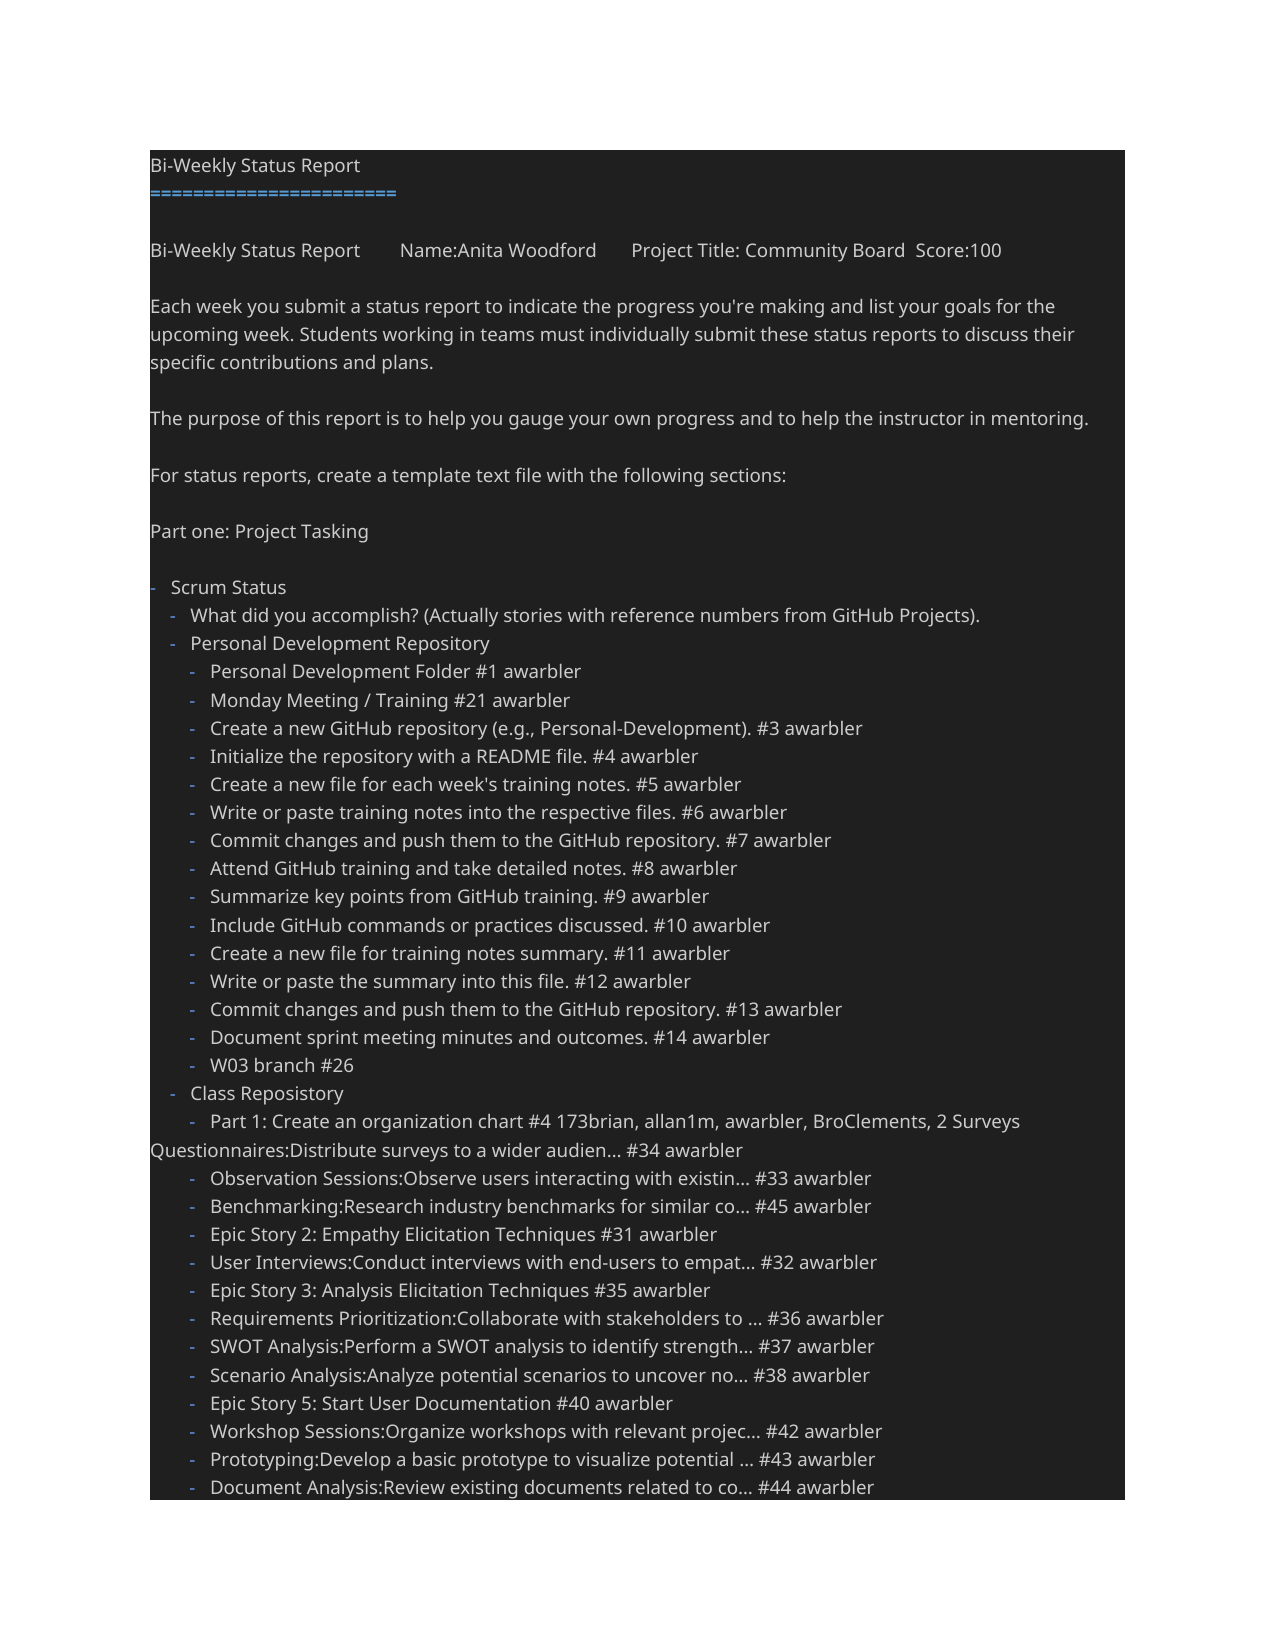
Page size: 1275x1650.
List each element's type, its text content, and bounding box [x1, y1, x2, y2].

text - Write or paste training notes into the respective files. #6 awarbler [150, 797, 1125, 825]
text - Scrum Status [150, 572, 1125, 600]
text Bi-Weekly Status Report [150, 150, 1125, 178]
text For status reports, create a template text file with the following sections: [150, 459, 1125, 487]
text - W03 branch #26 [150, 1050, 1125, 1078]
text - Part 1: Create an organization chart #4 173brian, allan1m, awarbler, BroClements, 2 Surveys Questionnaires:Distribute surveys to a wider audien… #34 awarbler [150, 1106, 1125, 1162]
text - SWOT Analysis:Perform a SWOT analysis to identify strength… #37 awarbler [150, 1331, 1125, 1359]
text - Document sprint meeting minutes and outcomes. #14 awarbler [150, 1022, 1125, 1050]
text - Requirements Prioritization:Collaborate with stakeholders to … #36 awarbler [150, 1303, 1125, 1331]
text - Include GitHub commands or practices discussed. #10 awarbler [150, 909, 1125, 937]
text - Write or paste the summary into this file. #12 awarbler [150, 966, 1125, 994]
text - Monday Meeting / Training #21 awarbler [150, 684, 1125, 712]
text - Personal Development Repository [150, 628, 1125, 656]
text - User Interviews:Conduct interviews with end-users to empat… #32 awarbler [150, 1247, 1125, 1275]
text - Document Analysis:Review existing documents related to co… #44 awarbler [150, 1472, 1125, 1500]
text - What did you accomplish? (Actually stories with reference numbers from GitHub Projects). [150, 600, 1125, 628]
text - Create a new file for each week's training notes. #5 awarbler [150, 769, 1125, 797]
text - Workshop Sessions:Organize workshops with relevant projec… #42 awarbler [150, 1416, 1125, 1444]
text - Epic Story 2: Empathy Elicitation Techniques #31 awarbler [150, 1219, 1125, 1247]
text - Summarize key points from GitHub training. #9 awarbler [150, 881, 1125, 909]
text Each week you submit a status report to indicate the progress you're making and list your goals for the upcoming week. Students working in teams must individually submit these status reports to discuss their specific contributions and plans. [150, 291, 1125, 375]
text - Observation Sessions:Observe users interacting with existin… #33 awarbler [150, 1162, 1125, 1191]
text - Initialize the repository with a README file. #4 awarbler [150, 741, 1125, 769]
text - Create a new file for training notes summary. #11 awarbler [150, 937, 1125, 966]
text - Prototyping:Develop a basic prototype to visualize potential … #43 awarbler [150, 1444, 1125, 1472]
text - Personal Development Folder #1 awarbler [150, 656, 1125, 684]
text ======================= [150, 178, 1125, 206]
text - Epic Story 3: Analysis Elicitation Techniques #35 awarbler [150, 1275, 1125, 1303]
text - Commit changes and push them to the GitHub repository. #13 awarbler [150, 994, 1125, 1022]
text - Create a new GitHub repository (e.g., Personal-Development). #3 awarbler [150, 712, 1125, 741]
text The purpose of this report is to help you gauge your own progress and to help the instructor in mentoring. [150, 403, 1125, 431]
text - Benchmarking:Research industry benchmarks for similar co… #45 awarbler [150, 1191, 1125, 1219]
text - Attend GitHub training and take detailed notes. #8 awarbler [150, 853, 1125, 881]
text - Class Reposistory [150, 1078, 1125, 1106]
text Bi-Weekly Status Report Name:Anita Woodford Project Title: Community Board Score:100 [150, 234, 1125, 262]
text - Scenario Analysis:Analyze potential scenarios to uncover no… #38 awarbler [150, 1359, 1125, 1387]
text - Epic Story 5: Start User Documentation #40 awarbler [150, 1387, 1125, 1416]
text Part one: Project Tasking [150, 516, 1125, 544]
text - Commit changes and push them to the GitHub repository. #7 awarbler [150, 825, 1125, 853]
